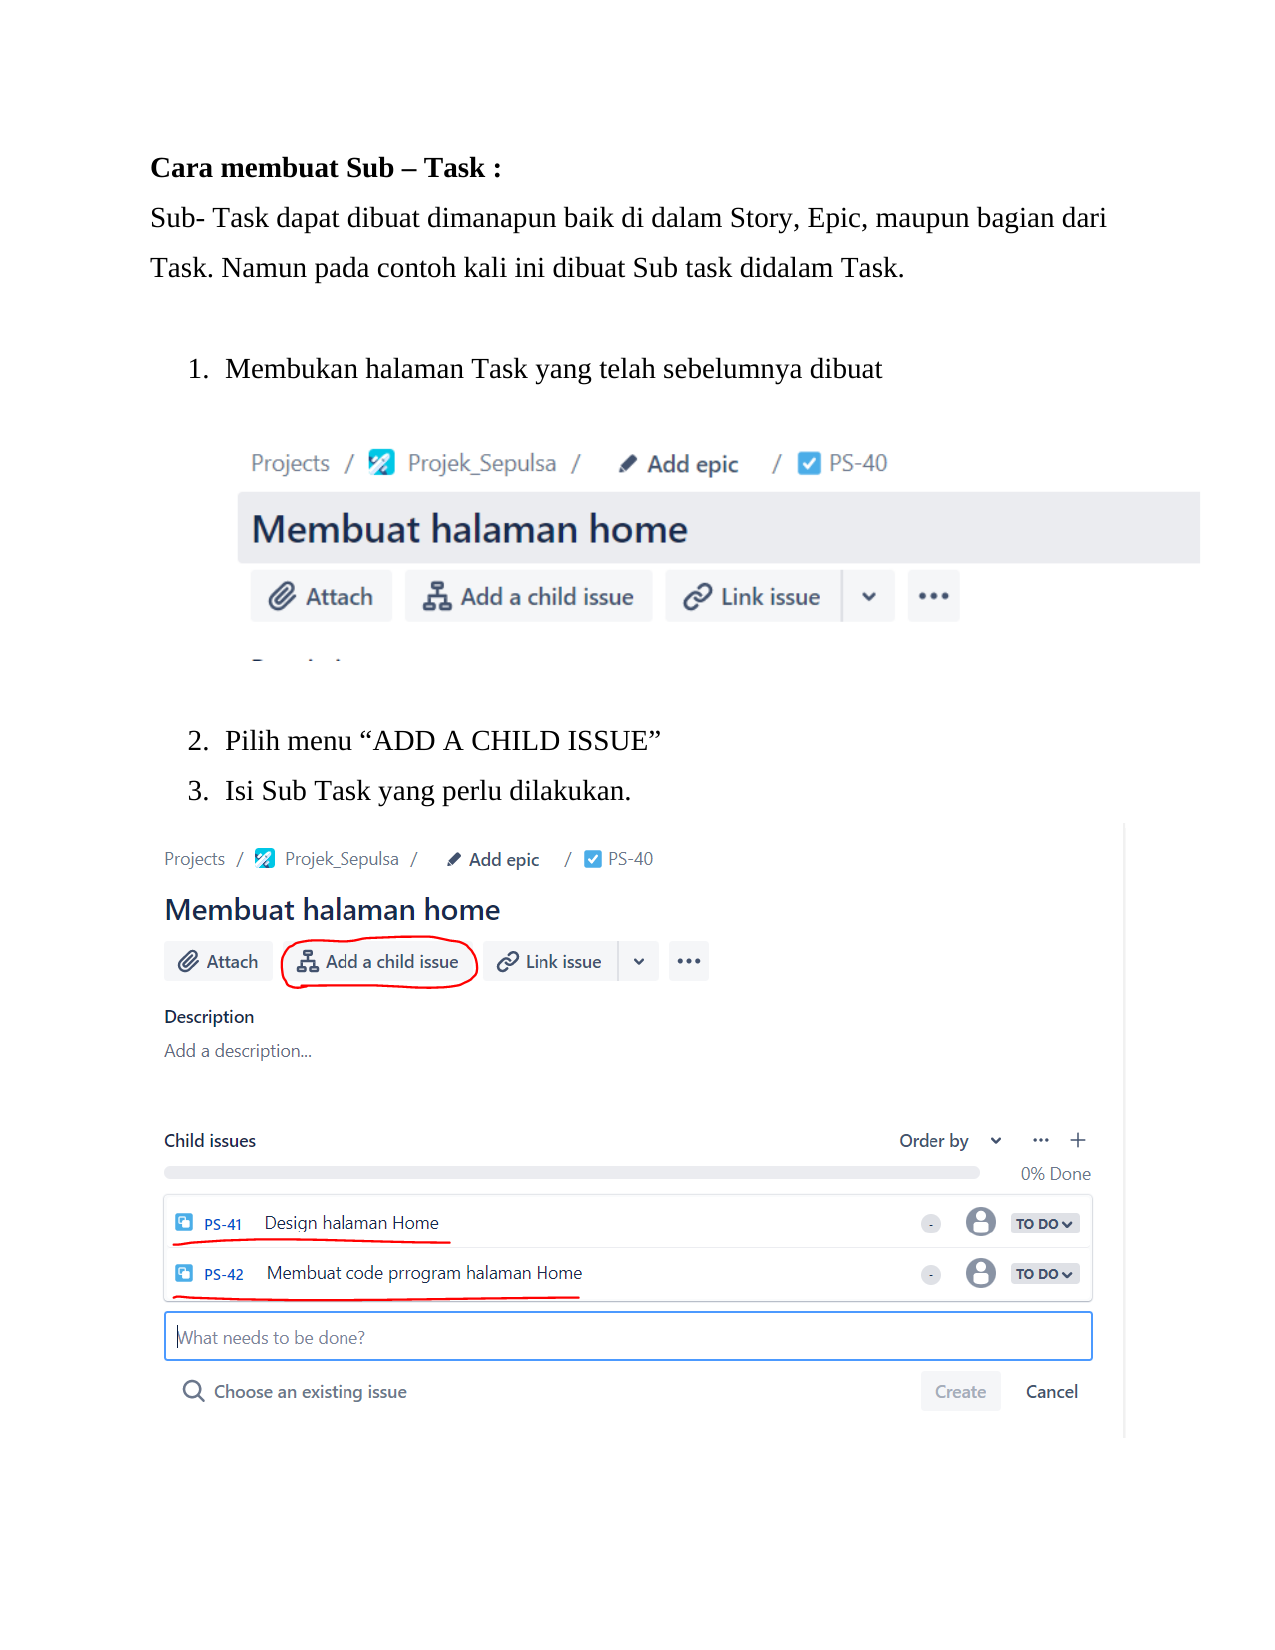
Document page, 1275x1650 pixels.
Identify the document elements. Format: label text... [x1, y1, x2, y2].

text Sub- Task dapat dibuat dimanapun baik di dalam Story, Epic, maupun bagian dari Task. Namun pada contoh kali ini dibuat Sub task didalam Task. [150, 200, 1125, 284]
picture [225, 401, 1200, 661]
list Membukan halaman Task yang telah sebelumnya dibuat [187, 351, 1125, 385]
list Isi Sub Task yang perlu dilakukan. [187, 773, 1125, 807]
list Pilih menu “ADD A CHILD ISSUE” [187, 723, 1125, 756]
text Cara membuat Sub – Task : [150, 150, 1125, 183]
picture [150, 823, 1125, 1438]
